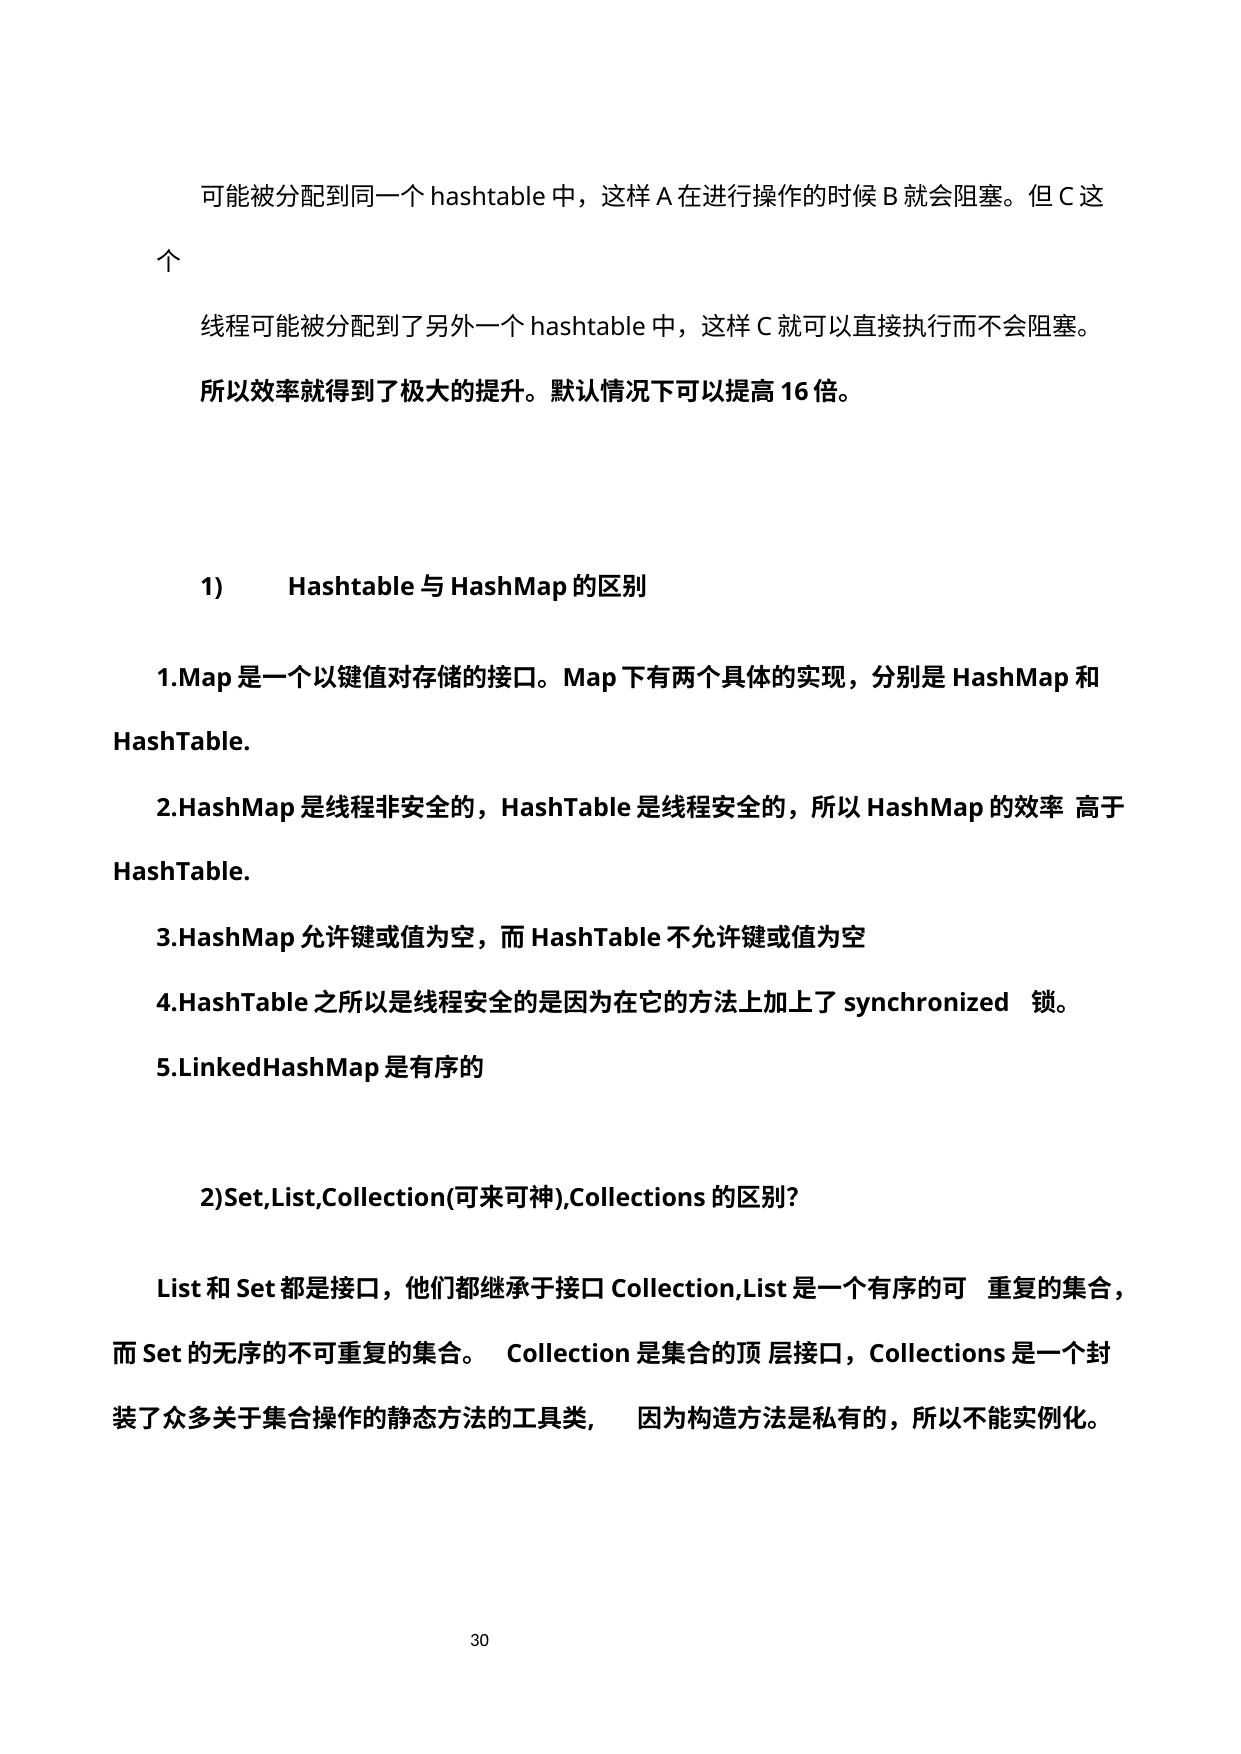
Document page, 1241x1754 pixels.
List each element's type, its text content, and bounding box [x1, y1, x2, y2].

text List和Set都是接口，他们都继承于接口Collection,List是一个有序的可 重复的集合，而Set的无序的不可重复的集合。 Collection是集合的顶 层接口，Collections是一个封装了众多关于集合操作的静态方法的工具类, 因为构造方法是私有的，所以不能实例化。 [112, 1254, 1128, 1449]
subtitle Hashtable与HashMap的区别 [200, 552, 1128, 617]
text 5.LinkedHashMap是有序的 [112, 1033, 1128, 1098]
subtitle Set,List,Collection(可来可神),Collections的区别？ [200, 1163, 1128, 1228]
text 可能被分配到同一个hashtable中，这样A在进行操作的时候B就会阻塞。但C这个 [156, 162, 1128, 292]
text 线程可能被分配到了另外一个hashtable中，这样C就可以直接执行而不会阻塞。 [156, 292, 1128, 357]
text 1.Map是一个以键值对存储的接口。Map下有两个具体的实现，分别是HashMap 和HashTable. [112, 643, 1128, 773]
text 2.HashMap是线程非安全的，HashTable是线程安全的，所以HashMap的效率 高于HashTable. [112, 773, 1128, 903]
text 4.HashTable之所以是线程安全的是因为在它的方法上加上了synchronized 锁。 [112, 968, 1128, 1033]
text 所以效率就得到了极大的提升。默认情况下可以提高16倍。 [156, 357, 1128, 422]
text 3.HashMap允许键或值为空，而HashTable不允许键或值为空 [112, 903, 1128, 968]
